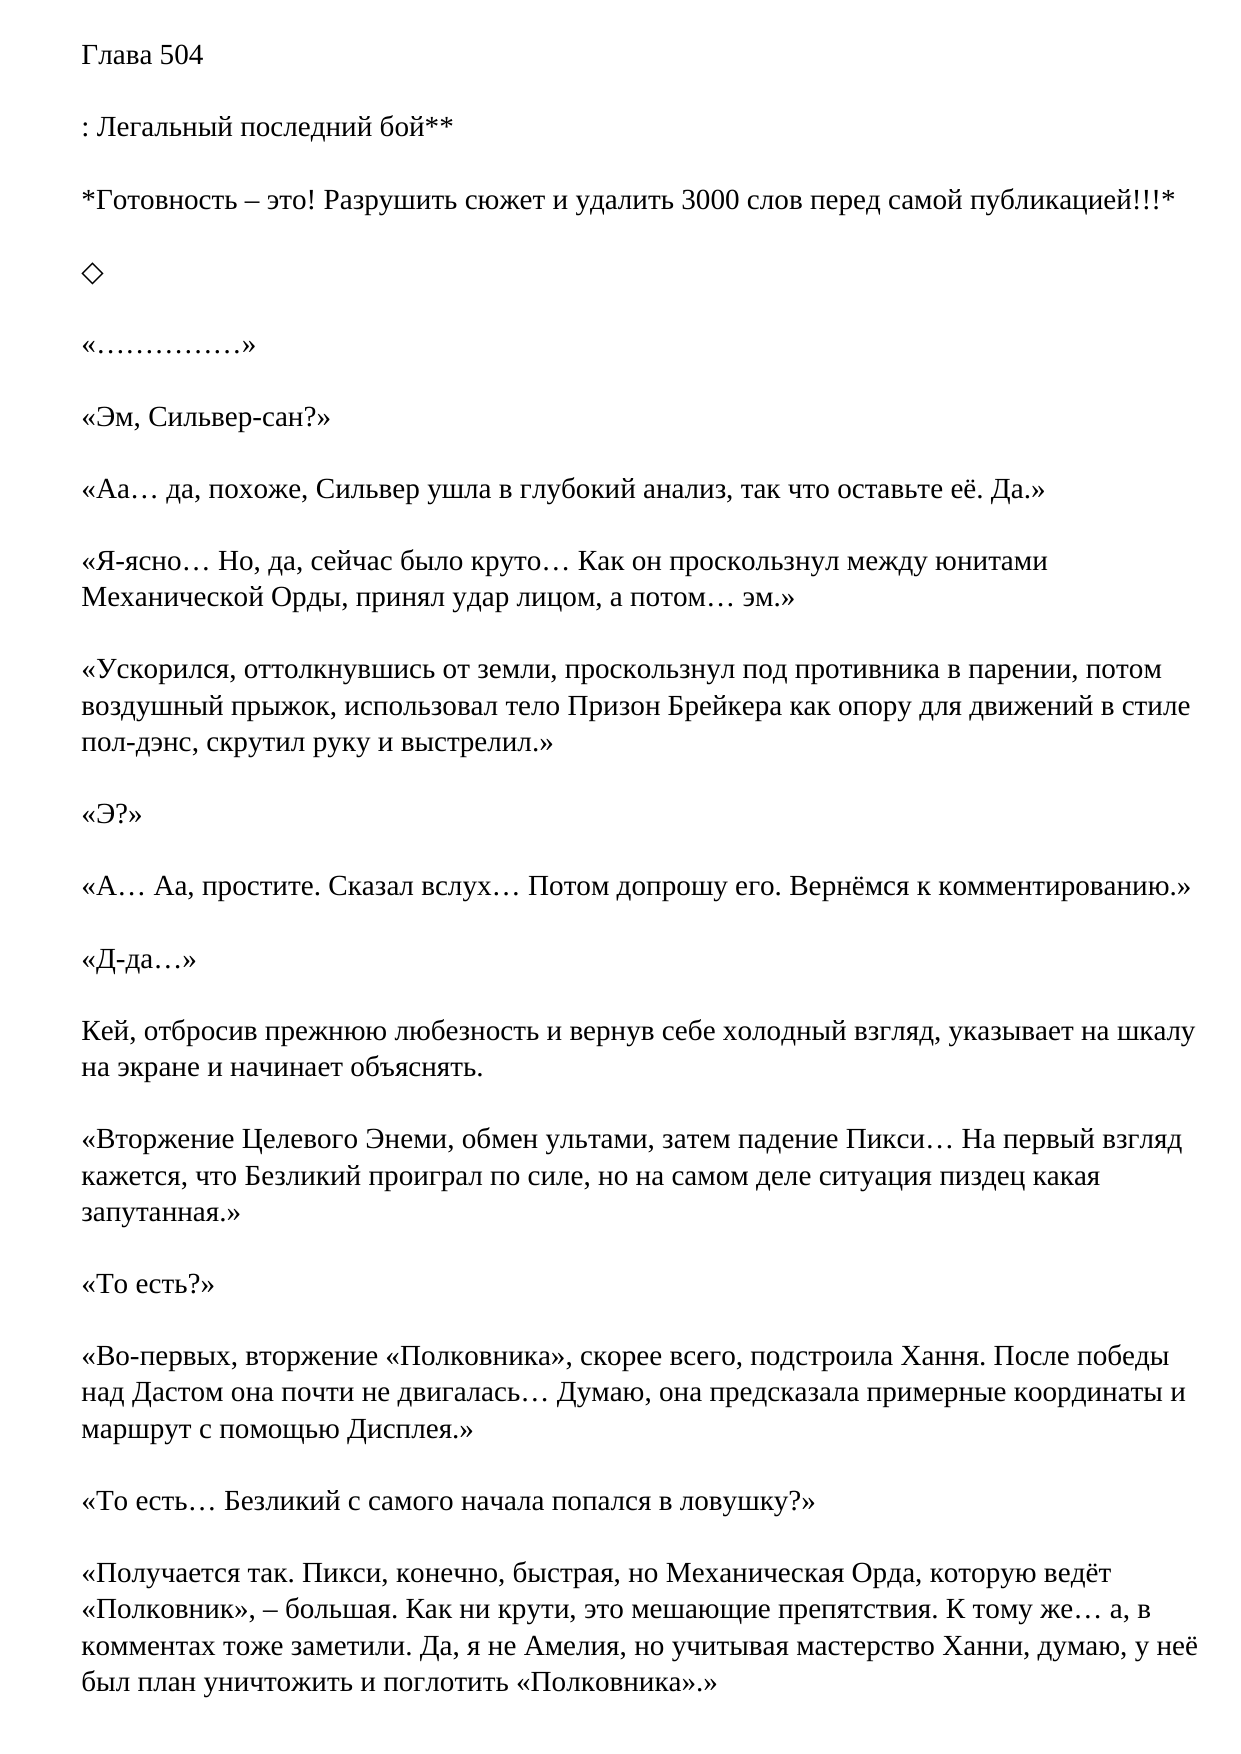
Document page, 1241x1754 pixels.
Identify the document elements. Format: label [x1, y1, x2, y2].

text [81, 37, 1215, 1733]
